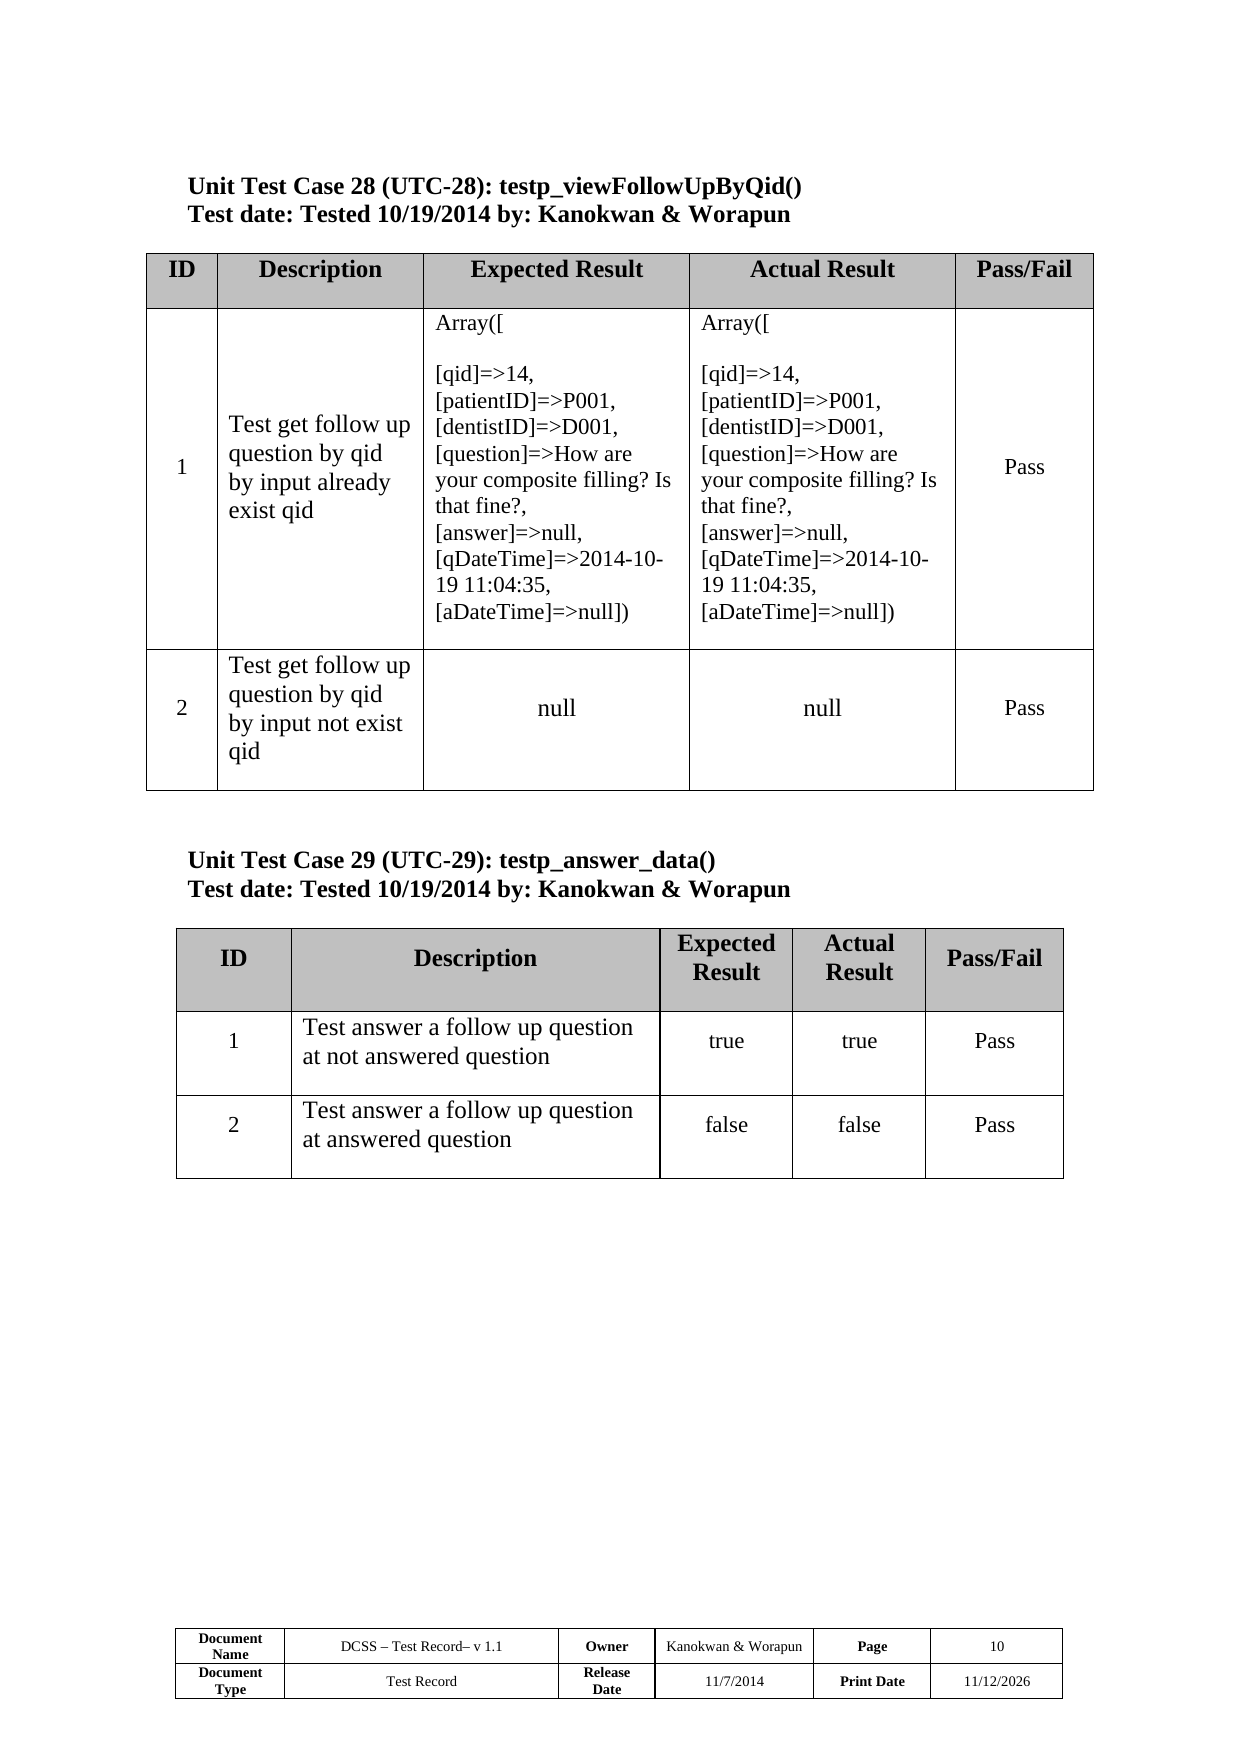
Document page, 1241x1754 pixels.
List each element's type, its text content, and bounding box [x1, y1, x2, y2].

table_header Expected Result [424, 254, 689, 308]
table_cell Array([ [qid]=>14, [patientID]=>P001, [dentistID]=>D001, [question]=>How are your composite filling? Is that fine?, [answer]=>null, [qDateTime]=>2014-10-19 11:04:35, [aDateTime]=>null]) [690, 309, 955, 649]
table_cell Pass [926, 1096, 1063, 1178]
table_cell true [661, 1012, 792, 1094]
table_cell Pass [956, 309, 1093, 649]
table_cell 2 [177, 1096, 291, 1178]
table_cell false [793, 1096, 925, 1178]
table_cell true [793, 1012, 925, 1094]
subtitle Unit Test Case 29 (UTC-29): testp_answer_data() [187, 845, 1053, 874]
table_header Description [292, 929, 659, 1011]
table_cell Test get follow up question by qid by input not exist qid [218, 650, 423, 790]
table_header Pass/Fail [956, 254, 1093, 308]
table_cell null [424, 650, 689, 790]
table_cell Pass [956, 650, 1093, 790]
table_cell 1 [147, 309, 217, 649]
table_cell Array([ [qid]=>14, [patientID]=>P001, [dentistID]=>D001, [question]=>How are your composite filling? Is that fine?, [answer]=>null, [qDateTime]=>2014-10-19 11:04:35, [aDateTime]=>null]) [424, 309, 689, 649]
table_cell Test get follow up question by qid by input already exist qid [218, 309, 423, 649]
table_cell Test answer a follow up question at not answered question [292, 1012, 659, 1094]
table_header Actual Result [793, 929, 925, 1011]
subtitle Unit Test Case 28 (UTC-28): testp_viewFollowUpByQid() [187, 171, 1053, 199]
table_header Pass/Fail [926, 929, 1063, 1011]
text Test date: Tested 10/19/2014 by: Kanokwan & Worapun [187, 199, 1053, 228]
table_cell null [690, 650, 955, 790]
table_cell Pass [926, 1012, 1063, 1094]
table_cell 2 [147, 650, 217, 790]
text Test date: Tested 10/19/2014 by: Kanokwan & Worapun [187, 874, 1053, 902]
table_cell Test answer a follow up question at answered question [292, 1096, 659, 1178]
table_header Actual Result [690, 254, 955, 308]
table_header ID [177, 929, 291, 1011]
table_header Expected Result [661, 929, 792, 1011]
table_cell 1 [177, 1012, 291, 1094]
table_header Description [218, 254, 423, 308]
table_header ID [147, 254, 217, 308]
table_cell false [661, 1096, 792, 1178]
